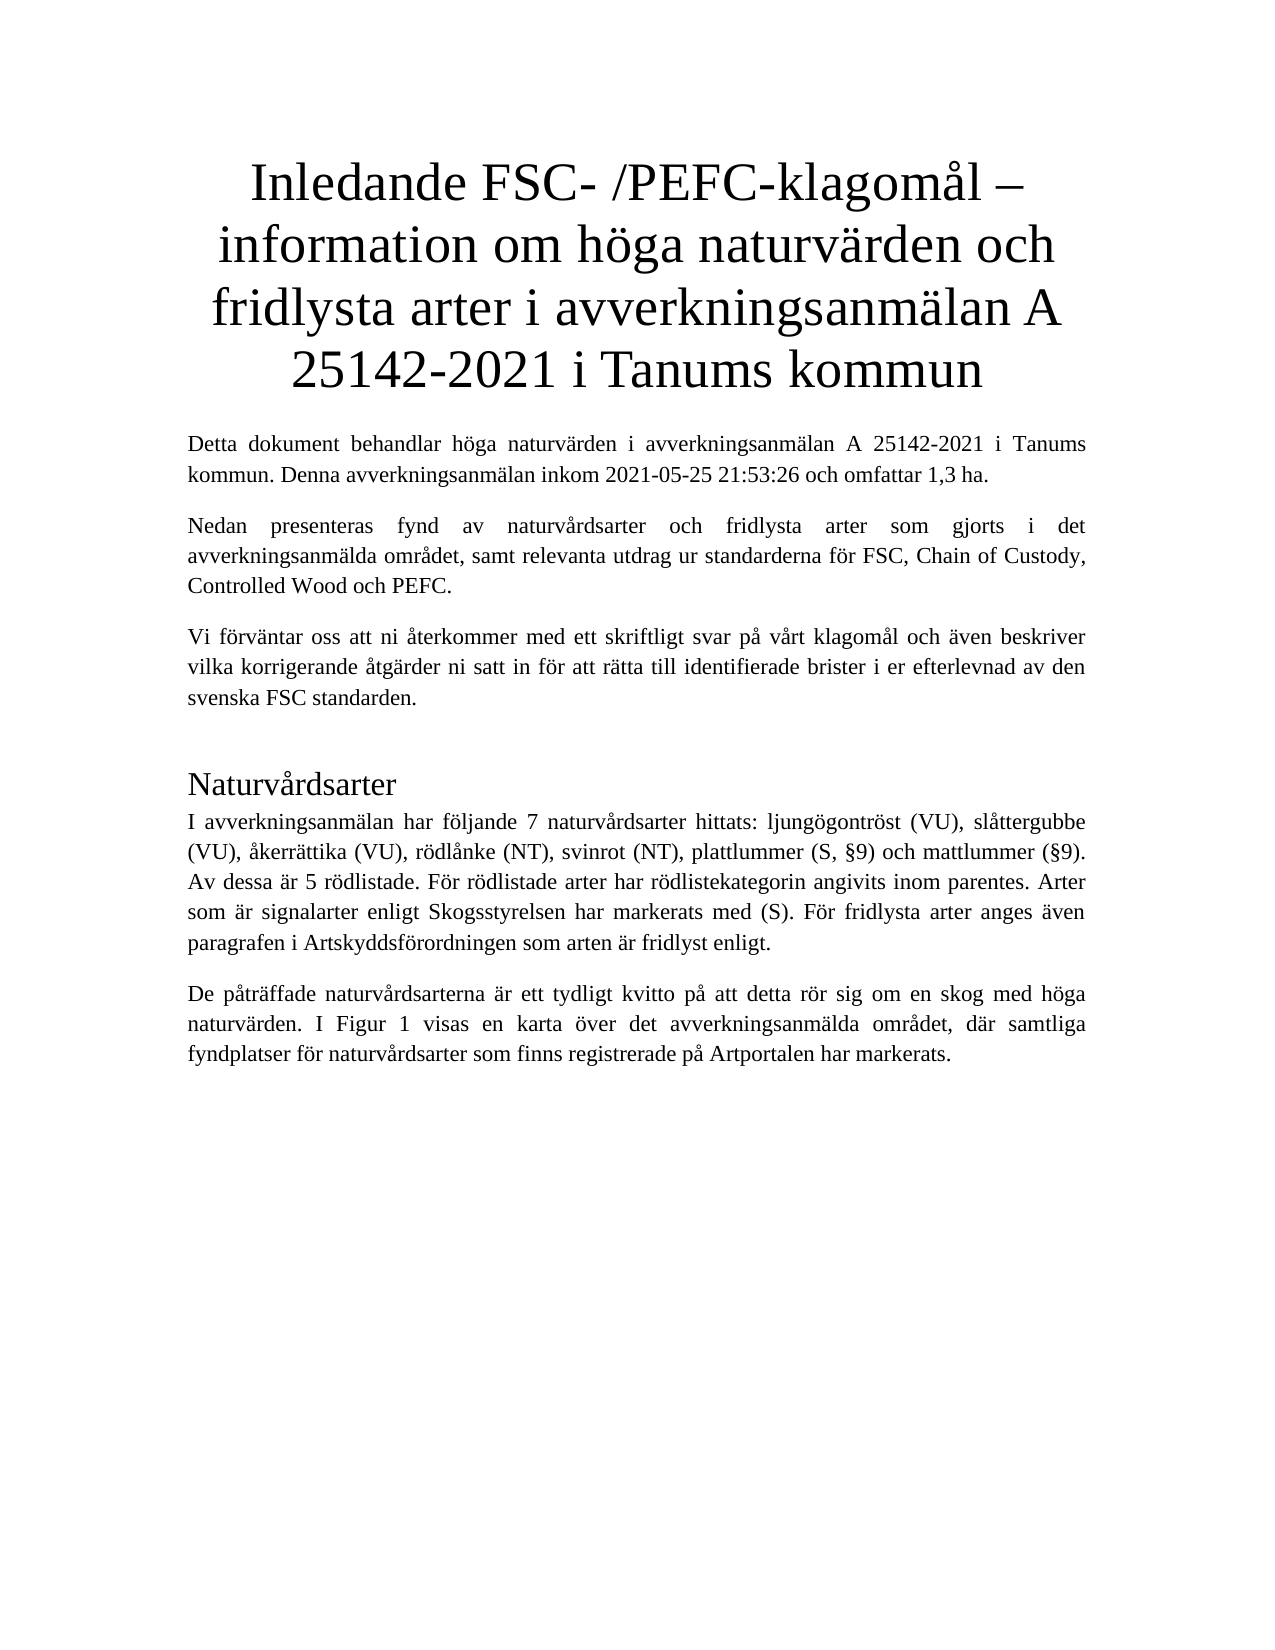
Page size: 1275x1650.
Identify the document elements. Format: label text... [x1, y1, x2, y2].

subtitle Naturvårdsarter [187, 764, 1087, 802]
title Inledande FSC- /PEFC-klagomål – information om höga naturvärden och fridlysta arter i avverkningsanmälan A 25142-2021 i Tanums kommun [187, 150, 1087, 399]
text Vi förväntar oss att ni återkommer med ett skriftligt svar på vårt klagomål och även beskriver vilka korrigerande åtgärder ni satt in för att rätta till identifierade brister i er efterlevnad av den svenska FSC standarden. [187, 623, 1087, 710]
text De påträffade naturvårdsarterna är ett tydligt kvitto på att detta rör sig om en skog med höga naturvärden. I Figur 1 visas en karta över det avverkningsanmälda området, där samtliga fyndplatser för naturvårdsarter som finns registrerade på Artportalen har markerats. [187, 980, 1087, 1066]
text Detta dokument behandlar höga naturvärden i avverkningsanmälan A 25142-2021 i Tanums kommun. Denna avverkningsanmälan inkom 2021-05-25 21:53:26 och omfattar 1,3 ha. [187, 430, 1087, 487]
text I avverkningsanmälan har följande 7 naturvårdsarter hittats: ljungögontröst (VU), slåttergubbe (VU), åkerrättika (VU), rödlånke (NT), svinrot (NT), plattlummer (S, §9) och mattlummer (§9). Av dessa är 5 rödlistade. För rödlistade arter har rödlistekategorin angivits inom parentes. Arter som är signalarter enligt Skogsstyrelsen har markerats med (S). För fridlysta arter anges även paragrafen i Artskyddsförordningen som arten är fridlyst enligt. [187, 808, 1087, 955]
text Nedan presenteras fynd av naturvårdsarter och fridlysta arter som gjorts i det avverkningsanmälda området, samt relevanta utdrag ur standarderna för FSC, Chain of Custody, Controlled Wood och PEFC. [187, 512, 1087, 598]
